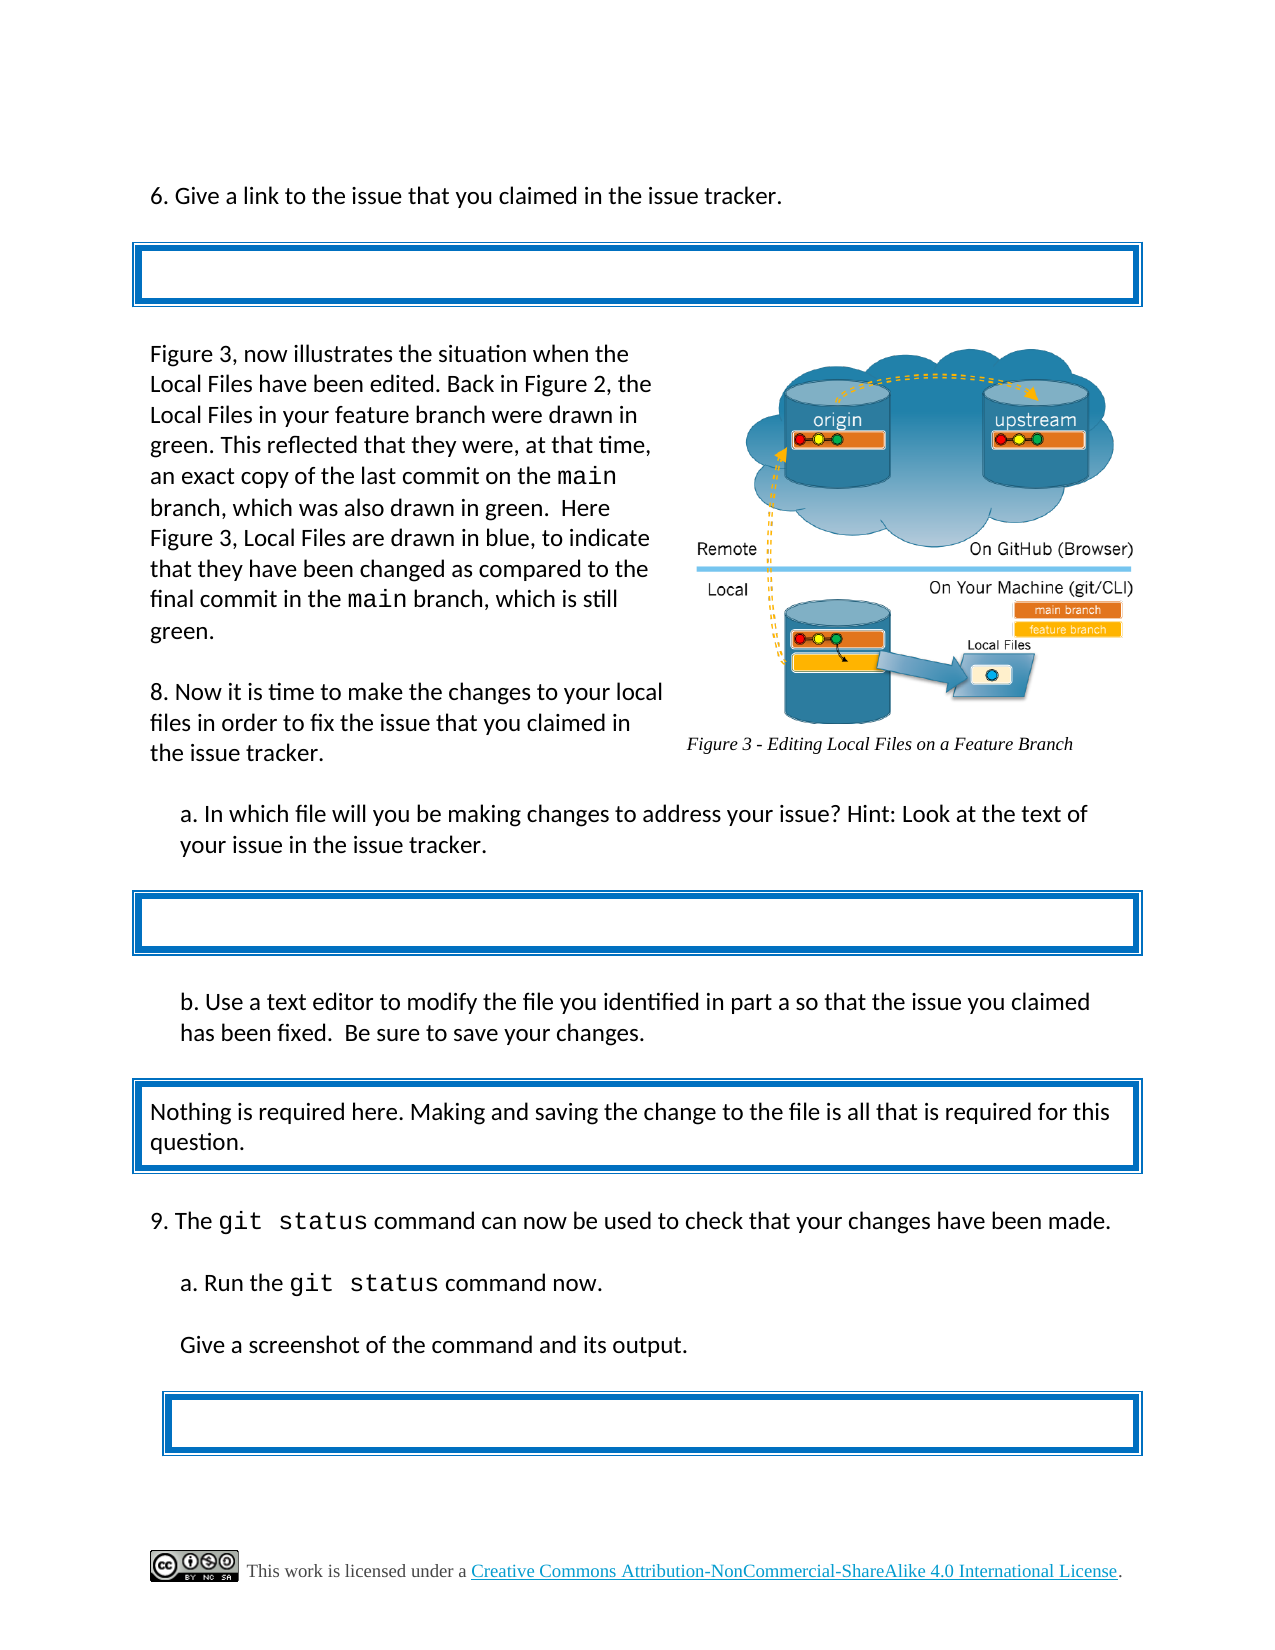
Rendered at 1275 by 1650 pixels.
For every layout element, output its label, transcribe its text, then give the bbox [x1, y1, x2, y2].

text b. Use a text editor to modify the file you identified in part a so that the issue you claimed has been fixed. Be sure to save your changes. [180, 986, 1125, 1047]
picture [869, 1568, 875, 1577]
picture [886, 1567, 892, 1575]
text a. In which file will you be making changes to address your issue? Hint: Look at the text of your issue in the issue tracker. [180, 798, 1125, 859]
picture [987, 1568, 993, 1577]
text a. Run the git status command now. [180, 1267, 1125, 1299]
picture [150, 1550, 239, 1582]
picture [1060, 1565, 1064, 1575]
picture [623, 1567, 629, 1575]
text 8. Now it is time to make the changes to your local files in order to fix the issue that you claimed in the issue tracker. [150, 676, 1125, 768]
picture [764, 1568, 770, 1577]
picture [641, 1566, 646, 1575]
text Figure 3, now illustrates the situation when the Local Files have been edited. Back in Figure 2, the Local Files in your feature branch were drawn in green. This reflected that they were, at that time, an exact copy of the last commit on the main branch, which was also drawn in green. Here Figure 3, Local Files are drawn in blue, to indicate that they have been changed as compared to the final commit in the main branch, which is still green. [150, 338, 1125, 646]
text 6. Give a link to the issue that you claimed in the issue tracker. [150, 181, 1125, 211]
text 9. The git status command can now be used to check that your changes have been made. [150, 1205, 1125, 1237]
picture [575, 1568, 581, 1577]
text Give a screenshot of the command and its output. [180, 1329, 1125, 1360]
picture [599, 1568, 605, 1577]
picture [483, 1568, 489, 1577]
